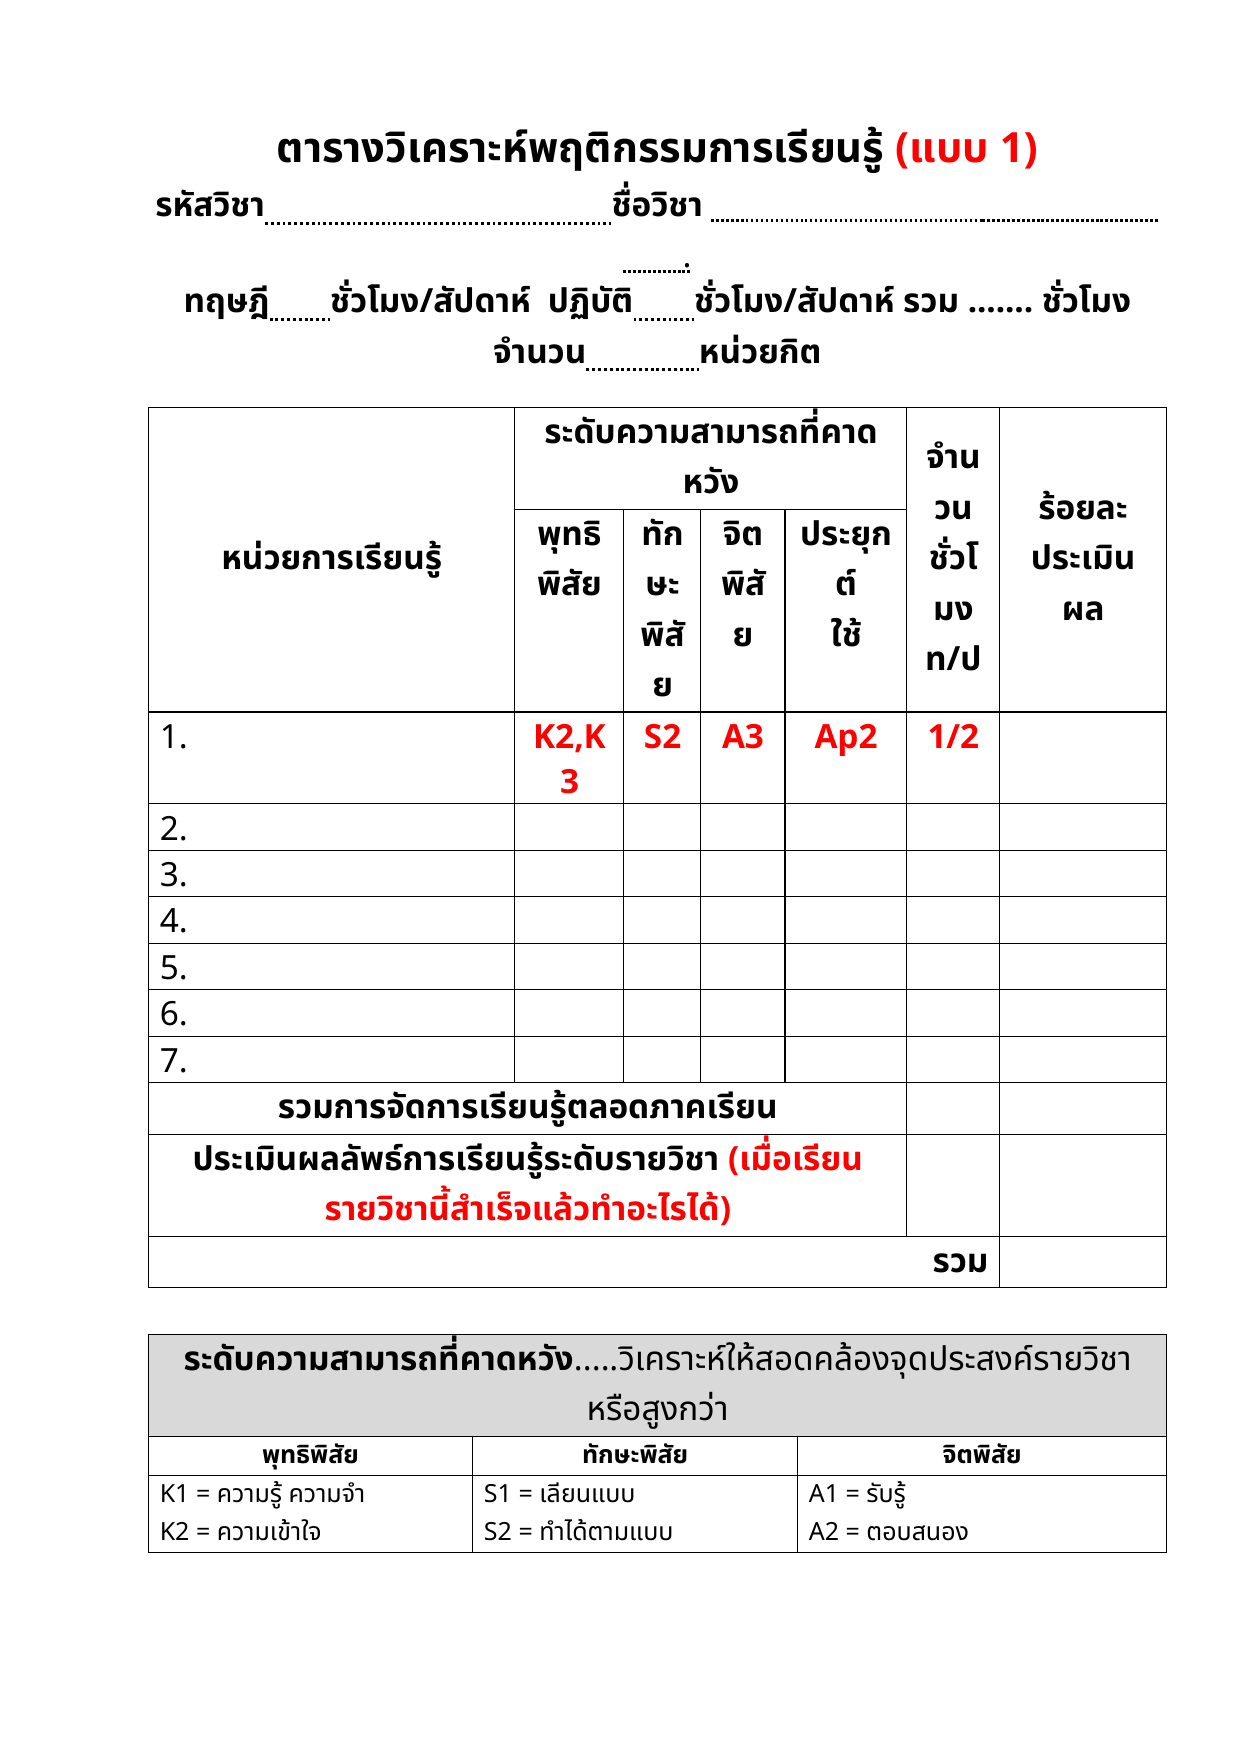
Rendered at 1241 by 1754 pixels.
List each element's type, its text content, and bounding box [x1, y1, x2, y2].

table_cell จิตพิสัย [701, 510, 784, 711]
table_cell 5. [149, 944, 514, 989]
text ตารางวิเคราะห์พฤติกรรมการเรียนรู้ (แบบ 1) [148, 118, 1167, 181]
table_cell [1000, 944, 1166, 989]
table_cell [798, 1476, 1166, 1552]
table_cell [701, 804, 784, 850]
table_cell [515, 944, 623, 989]
table_cell ทักษะพิสัย [473, 1437, 797, 1474]
table_cell 6. [149, 990, 514, 1036]
table_cell [624, 897, 700, 943]
table_cell [907, 944, 999, 989]
table_cell ประยุกต์ ใช้ [786, 510, 906, 711]
table_cell พุทธิพิสัย [149, 1437, 472, 1474]
table_cell [1000, 1037, 1166, 1082]
table_cell [1000, 1135, 1166, 1236]
table_cell [786, 1037, 906, 1082]
table_cell [701, 897, 784, 943]
text รหัสวิชา ชื่อวิชา . [148, 181, 1167, 277]
table_cell S2 [624, 713, 700, 803]
table_cell [515, 804, 623, 850]
table_cell [515, 851, 623, 896]
table_cell [515, 990, 623, 1036]
table_cell [1000, 1237, 1166, 1287]
table_cell [786, 804, 906, 850]
table_cell [786, 944, 906, 989]
table_cell [515, 1037, 623, 1082]
table_cell 4. [149, 897, 514, 943]
table_header ระดับความสามารถที่คาดหวัง [515, 408, 906, 509]
table_cell [907, 1083, 999, 1133]
table_cell [907, 851, 999, 896]
table_cell [786, 990, 906, 1036]
table_cell [907, 897, 999, 943]
table_cell [701, 944, 784, 989]
table_cell [515, 897, 623, 943]
table_header ร้อยละ ประเมินผล [1000, 408, 1166, 711]
table_cell [624, 990, 700, 1036]
table_cell 1/2 [907, 713, 999, 803]
table_cell [1000, 1083, 1166, 1133]
table_cell [624, 1037, 700, 1082]
table_cell ทักษะพิสัย [624, 510, 700, 711]
table_cell [701, 851, 784, 896]
table_cell ประเมินผลลัพธ์การเรียนรู้ระดับรายวิชา (เมื่อเรียนรายวิชานี้สำเร็จแล้วทำอะไรได้) [149, 1135, 906, 1236]
table_cell [786, 851, 906, 896]
table_cell [786, 897, 906, 943]
table_cell รวมการจัดการเรียนรู้ตลอดภาคเรียน [149, 1083, 906, 1133]
table_cell 2. [149, 804, 514, 850]
table_cell 1. [149, 713, 514, 803]
table_cell [1000, 713, 1166, 803]
table_header จำนวนชั่วโมง ท/ป [907, 408, 999, 711]
table_cell [907, 990, 999, 1036]
table_header ระดับความสามารถที่คาดหวัง.....วิเคราะห์ให้สอดคล้องจุดประสงค์รายวิชาหรือสูงกว่า [149, 1335, 1166, 1436]
table_cell Ap2 [786, 713, 906, 803]
table_cell [624, 851, 700, 896]
table_cell [1000, 897, 1166, 943]
table_cell [1000, 990, 1166, 1036]
table_cell 3. [149, 851, 514, 896]
table_cell [624, 944, 700, 989]
table_cell [907, 1037, 999, 1082]
table_cell [907, 1135, 999, 1236]
text ทฤษฎี ชั่วโมง/สัปดาห์ ปฏิบัติ ชั่วโมง/สัปดาห์ รวม ……. ชั่วโมง จำนวน หน่วยกิต [148, 277, 1167, 378]
table_cell [907, 804, 999, 850]
table_cell [701, 990, 784, 1036]
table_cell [149, 1476, 472, 1552]
table_cell 7. [149, 1037, 514, 1082]
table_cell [473, 1476, 797, 1552]
table_cell A3 [701, 713, 784, 803]
table_cell [1000, 804, 1166, 850]
table_cell [701, 1037, 784, 1082]
table_cell K2,K3 [515, 713, 623, 803]
table_header หน่วยการเรียนรู้ [149, 408, 514, 711]
table_cell พุทธิ พิสัย [515, 510, 623, 711]
table_cell รวม [149, 1237, 999, 1287]
table_cell จิตพิสัย [798, 1437, 1166, 1474]
table_cell [1000, 851, 1166, 896]
table_cell [624, 804, 700, 850]
